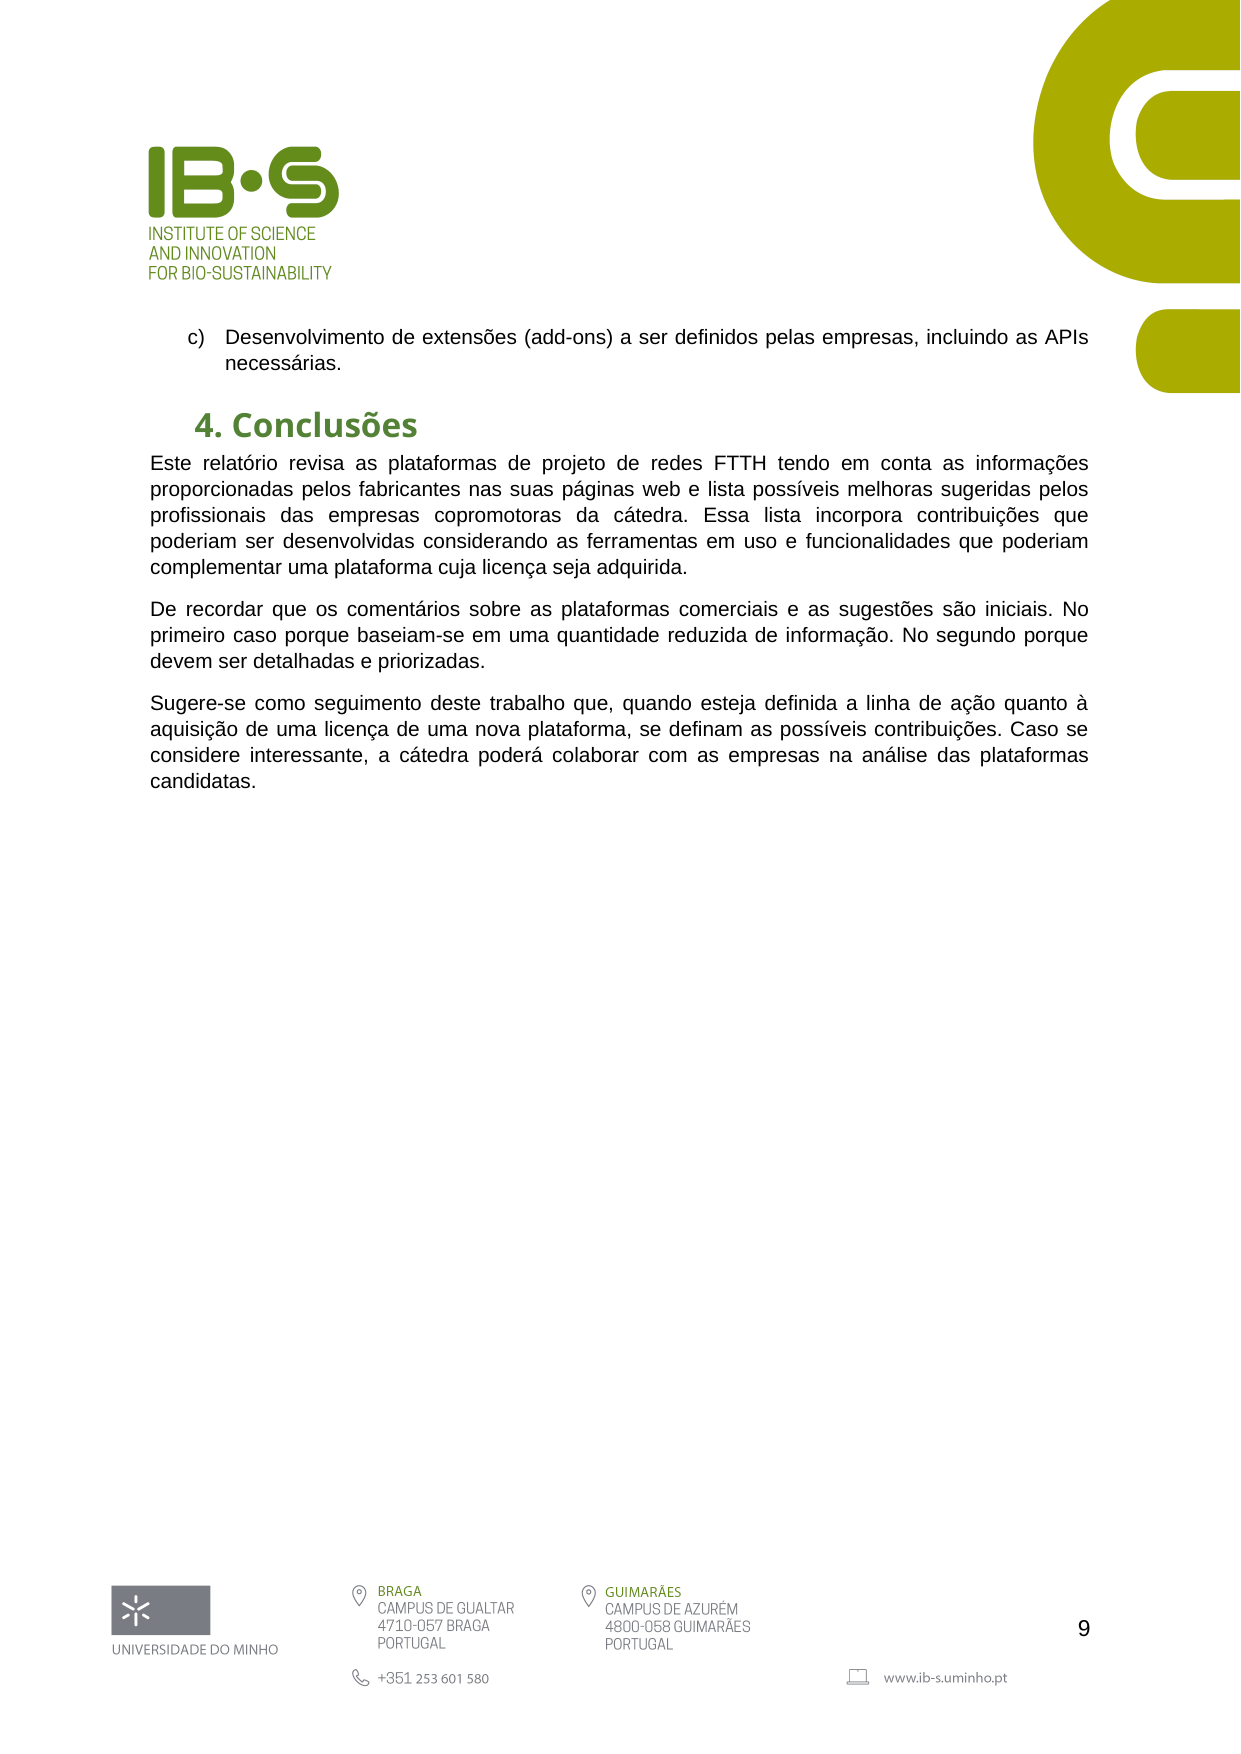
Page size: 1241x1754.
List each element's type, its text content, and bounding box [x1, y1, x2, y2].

text Este relatório revisa as plataformas de projeto de redes FTTH tendo em conta as informações proporcionadas pelos fabricantes nas suas páginas web e lista possíveis melhoras sugeridas pelos profissionais das empresas copromotoras da cátedra. Essa lista incorpora contribuições que poderiam ser desenvolvidas considerando as ferramentas em uso e funcionalidades que poderiam complementar uma plataforma cuja licença seja adquirida. [150, 451, 1090, 578]
picture [1, 0, 1241, 1753]
list Desenvolvimento de extensões (add-ons) a ser definidos pelas empresas, incluindo as APIs necessárias. [187, 325, 1090, 375]
text De recordar que os comentários sobre as plataformas comerciais e as sugestões são iniciais. No primeiro caso porque baseiam-se em uma quantidade reduzida de informação. No segundo porque devem ser detalhadas e priorizadas. [150, 597, 1090, 673]
text Conclusões [194, 402, 1090, 447]
text Sugere-se como seguimento deste trabalho que, quando esteja definida a linha de ação quanto à aquisição de uma licença de uma nova plataforma, se definam as possíveis contribuições. Caso se considere interessante, a cátedra poderá colaborar com as empresas na análise das plataformas candidatas. [150, 691, 1090, 793]
